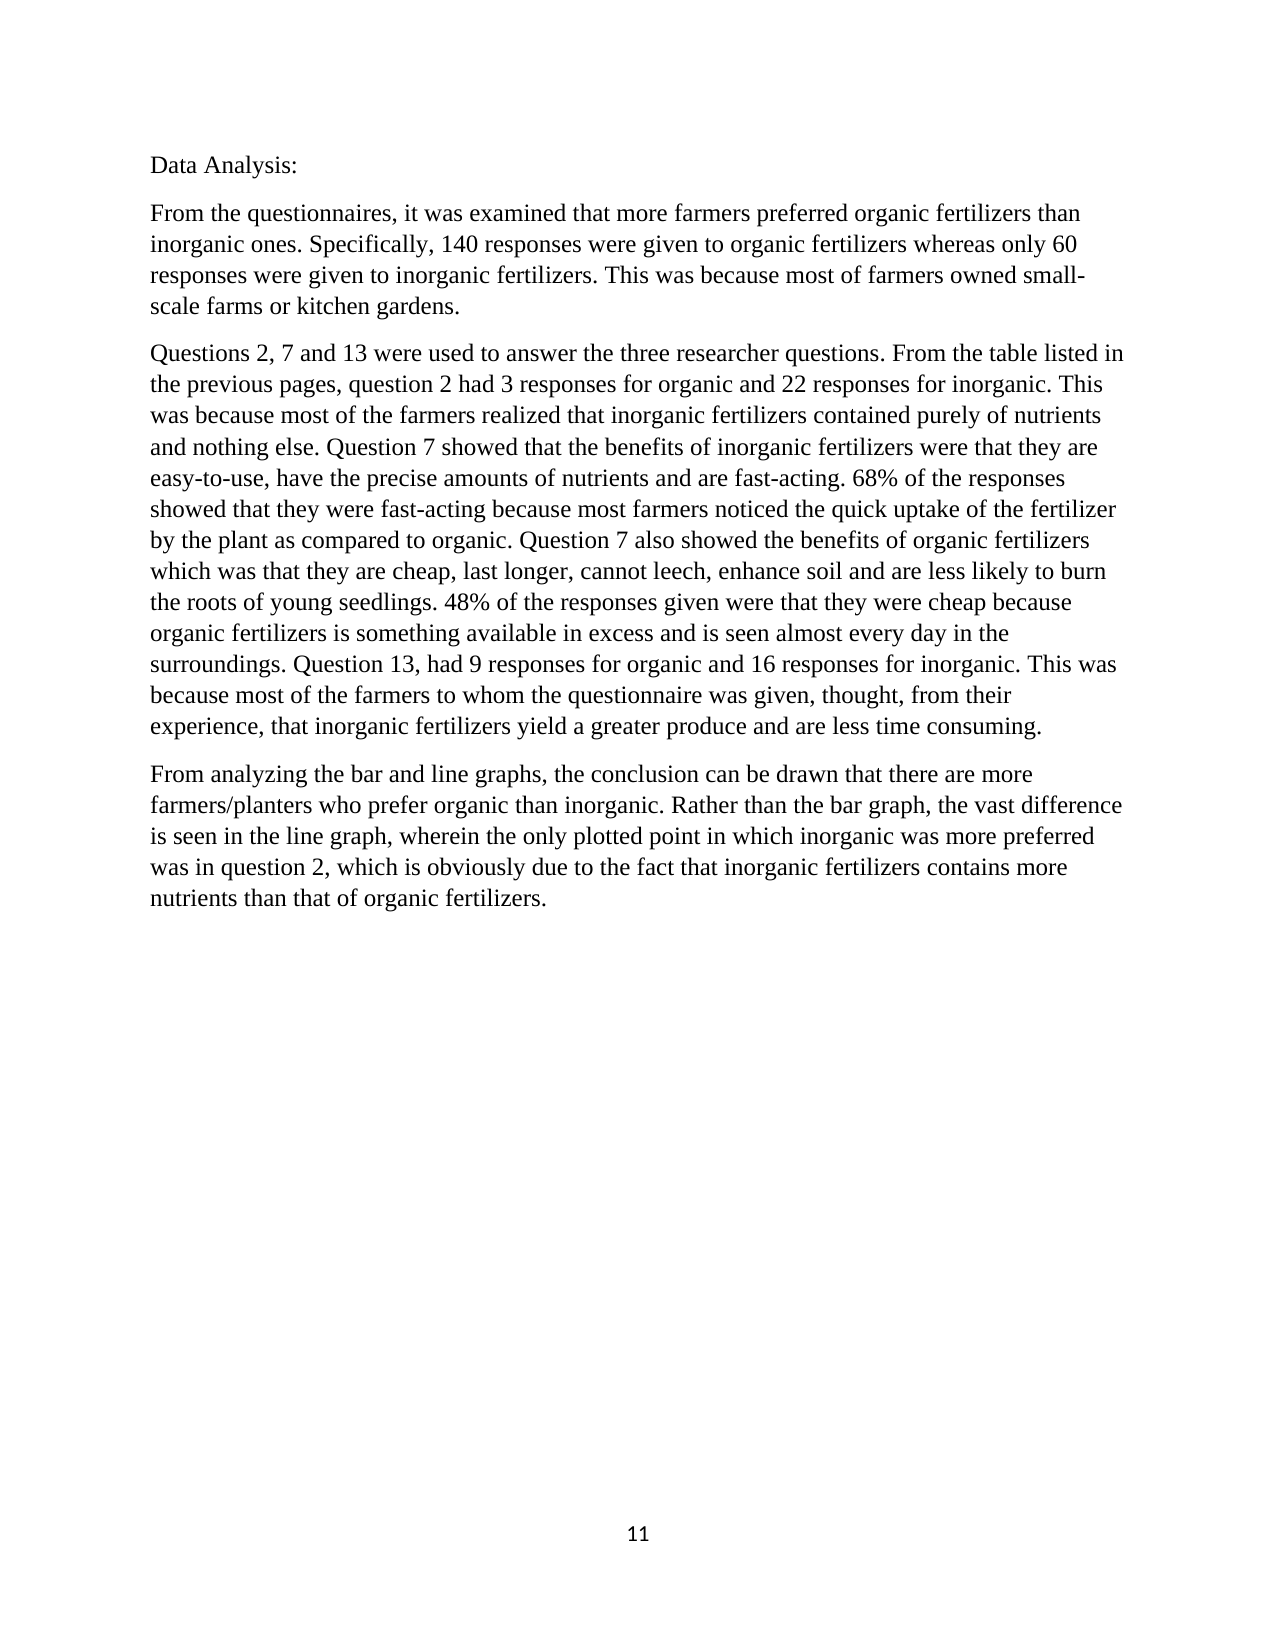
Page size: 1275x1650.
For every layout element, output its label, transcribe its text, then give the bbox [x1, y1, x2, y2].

text From the questionnaires, it was examined that more farmers preferred organic fertilizers than inorganic ones. Specifically, 140 responses were given to organic fertilizers whereas only 60 responses were given to inorganic fertilizers. This was because most of farmers owned small-scale farms or kitchen gardens. [150, 198, 1125, 319]
text From analyzing the bar and line graphs, the conclusion can be drawn that there are more farmers/planters who prefer organic than inorganic. Rather than the bar graph, the vast difference is seen in the line graph, wherein the only plotted point in which inorganic was more preferred was in question 2, which is obviously due to the fact that inorganic fertilizers contains more nutrients than that of organic fertilizers. [150, 759, 1125, 912]
text Data Analysis: [150, 150, 1125, 179]
text Questions 2, 7 and 13 were used to answer the three researcher questions. From the table listed in the previous pages, question 2 had 3 responses for organic and 22 responses for inorganic. This was because most of the farmers realized that inorganic fertilizers contained purely of nutrients and nothing else. Question 7 showed that the benefits of inorganic fertilizers were that they are easy-to-use, have the precise amounts of nutrients and are fast-acting. 68% of the responses showed that they were fast-acting because most farmers noticed the quick uptake of the fertilizer by the plant as compared to organic. Question 7 also showed the benefits of organic fertilizers which was that they are cheap, last longer, cannot leech, enhance soil and are less likely to burn the roots of young seedlings. 48% of the responses given were that they were cheap because organic fertilizers is something available in excess and is seen almost every day in the surroundings. Question 13, had 9 responses for organic and 16 responses for inorganic. This was because most of the farmers to whom the questionnaire was given, thought, from their experience, that inorganic fertilizers yield a greater produce and are less time consuming. [150, 338, 1125, 740]
